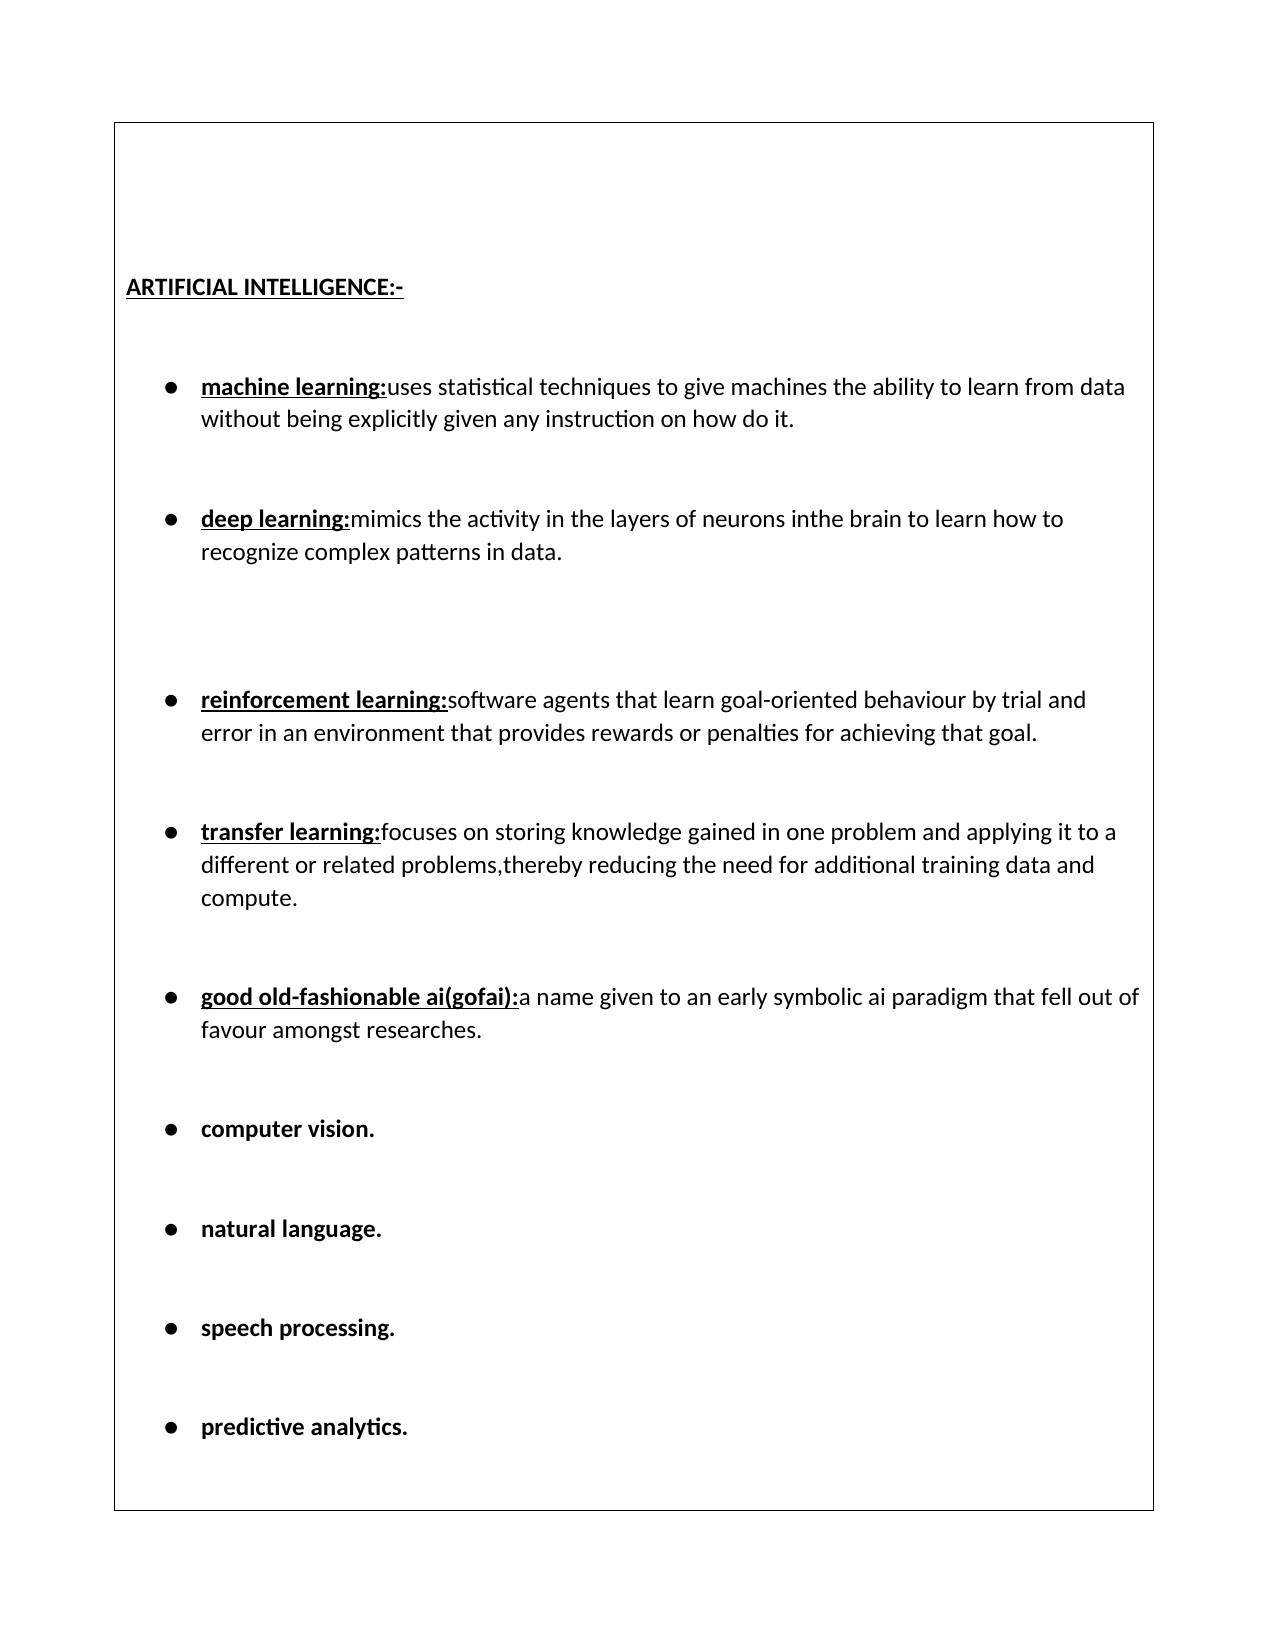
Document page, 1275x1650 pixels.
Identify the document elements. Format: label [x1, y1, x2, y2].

table_cell [115, 123, 1153, 1510]
